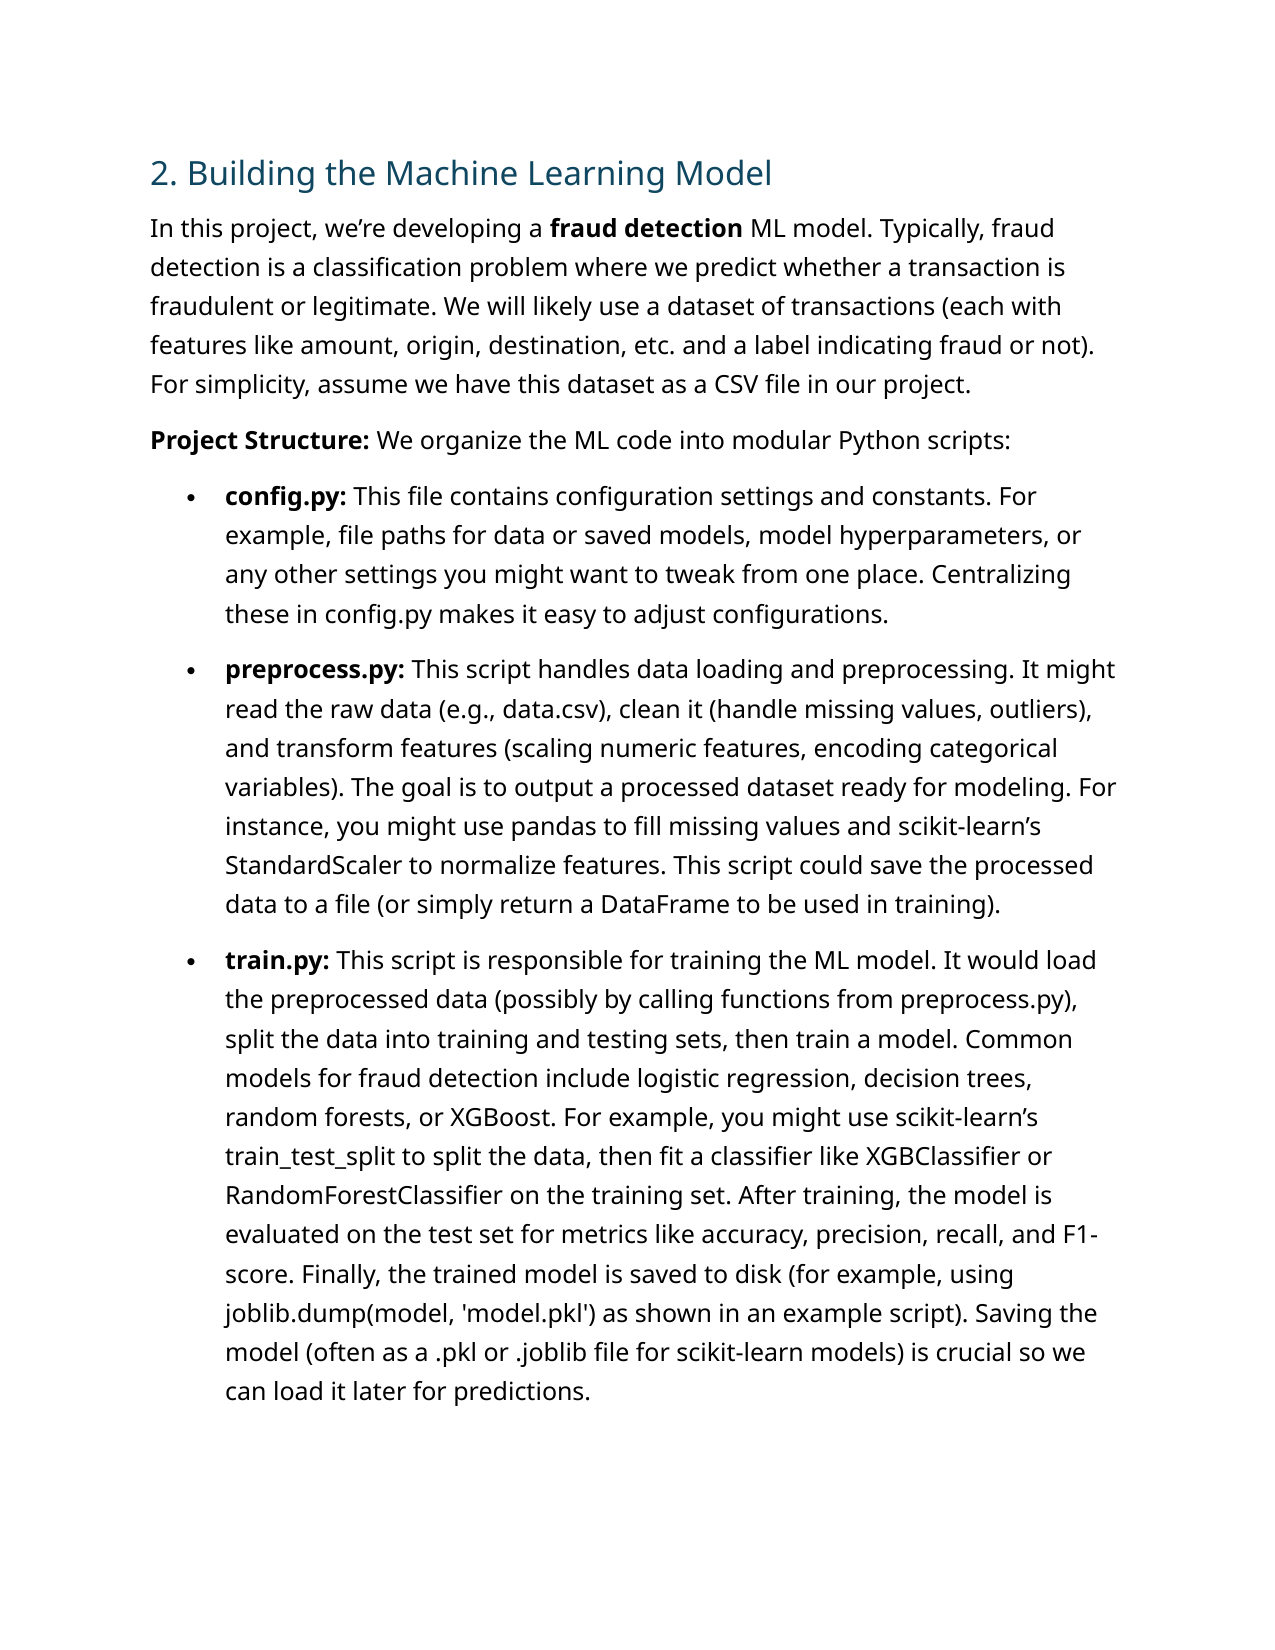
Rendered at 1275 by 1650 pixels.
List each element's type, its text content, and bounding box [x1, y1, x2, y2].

text Project Structure: We organize the ML code into modular Python scripts: [150, 423, 1125, 457]
subtitle 2. Building the Machine Learning Model [150, 150, 1125, 195]
list config.py: This file contains configuration settings and constants. For example, file paths for data or saved models, model hyperparameters, or any other settings you might want to tweak from one place. Centralizing these in config.py makes it easy to adjust configurations. [187, 479, 1125, 630]
text In this project, we’re developing a fraud detection ML model. Typically, fraud detection is a classification problem where we predict whether a transaction is fraudulent or legitimate. We will likely use a dataset of transactions (each with features like amount, origin, destination, etc. and a label indicating fraud or not). For simplicity, assume we have this dataset as a CSV file in our project. [150, 211, 1125, 401]
list train.py: This script is responsible for training the ML model. It would load the preprocessed data (possibly by calling functions from preprocess.py), split the data into training and testing sets, then train a model. Common models for fraud detection include logistic regression, decision trees, random forests, or XGBoost. For example, you might use scikit-learn’s train_test_split to split the data, then fit a classifier like XGBClassifier or RandomForestClassifier on the training set. After training, the model is evaluated on the test set for metrics like accuracy, precision, recall, and F1-score. Finally, the trained model is saved to disk (for example, using joblib.dump(model, 'model.pkl') as shown in an example script). Saving the model (often as a .pkl or .joblib file for scikit-learn models) is crucial so we can load it later for predictions. [187, 943, 1125, 1408]
list preprocess.py: This script handles data loading and preprocessing. It might read the raw data (e.g., data.csv), clean it (handle missing values, outliers), and transform features (scaling numeric features, encoding categorical variables). The goal is to output a processed dataset ready for modeling. For instance, you might use pandas to fill missing values and scikit-learn’s StandardScaler to normalize features. This script could save the processed data to a file (or simply return a DataFrame to be used in training). [187, 652, 1125, 921]
